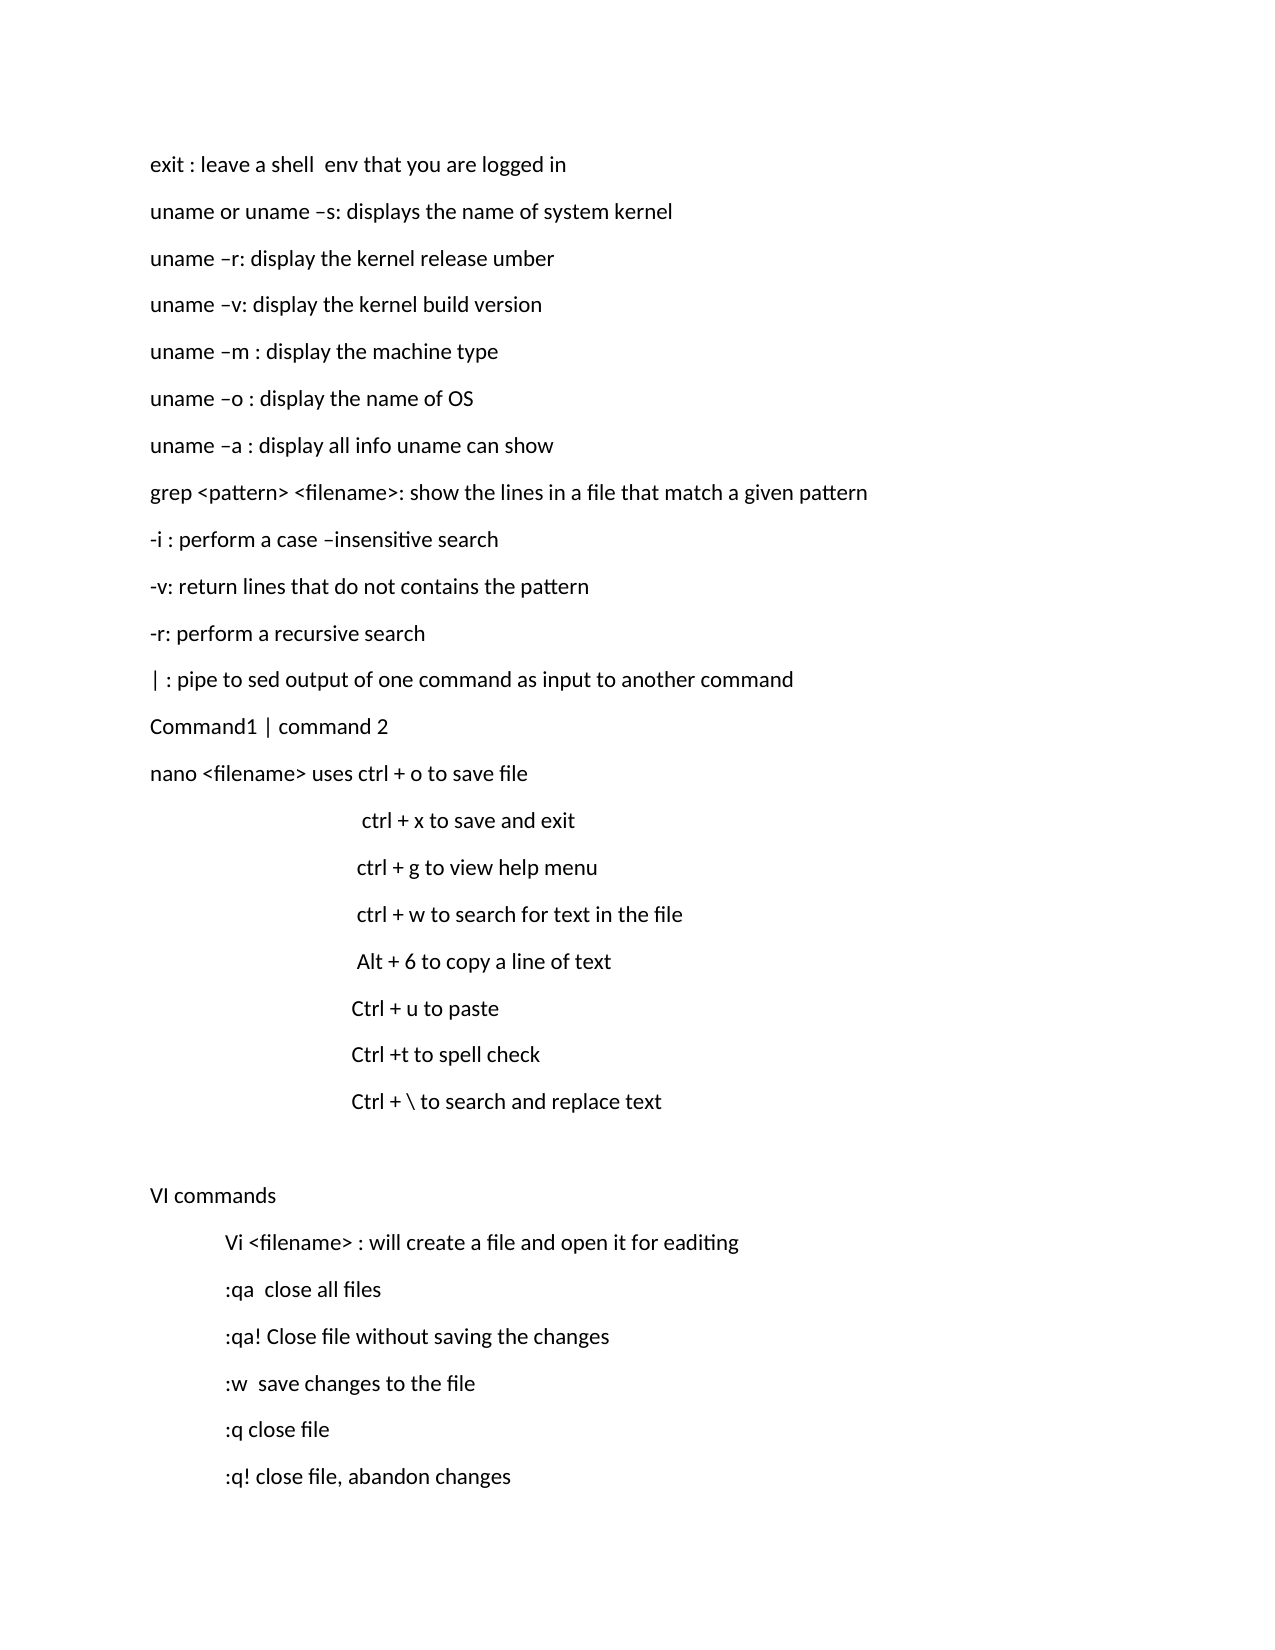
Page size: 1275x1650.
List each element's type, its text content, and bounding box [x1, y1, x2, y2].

text uname –m : display the machine type [150, 337, 1125, 366]
text :qa! Close file without saving the changes [150, 1322, 1125, 1350]
text uname –r: display the kernel release umber [150, 244, 1125, 272]
text Ctrl + \ to search and replace text [150, 1087, 1125, 1116]
text -v: return lines that do not contains the pattern [150, 572, 1125, 600]
text :q close file [150, 1416, 1125, 1444]
text | : pipe to sed output of one command as input to another command [150, 666, 1125, 694]
text -r: perform a recursive search [150, 619, 1125, 647]
text ctrl + w to search for text in the file [150, 900, 1125, 928]
text uname –v: display the kernel build version [150, 291, 1125, 319]
text grep <pattern> <filename>: show the lines in a file that match a given pattern [150, 478, 1125, 506]
text :qa close all files [150, 1275, 1125, 1303]
text ctrl + g to view help menu [150, 853, 1125, 881]
text -i : perform a case –insensitive search [150, 525, 1125, 553]
text exit : leave a shell env that you are logged in [150, 150, 1125, 178]
text Vi <filename> : will create a file and open it for eaditing [150, 1228, 1125, 1256]
text :q! close file, abandon changes [150, 1462, 1125, 1491]
text VI commands [150, 1181, 1125, 1209]
text :w save changes to the file [150, 1369, 1125, 1397]
text Command1 | command 2 [150, 712, 1125, 741]
text uname or uname –s: displays the name of system kernel [150, 197, 1125, 225]
text Alt + 6 to copy a line of text [150, 947, 1125, 975]
text ctrl + x to save and exit [150, 806, 1125, 834]
text Ctrl + u to paste [150, 994, 1125, 1022]
text uname –a : display all info uname can show [150, 431, 1125, 459]
text nano <filename> uses ctrl + o to save file [150, 759, 1125, 787]
text uname –o : display the name of OS [150, 384, 1125, 412]
text Ctrl +t to spell check [150, 1041, 1125, 1069]
